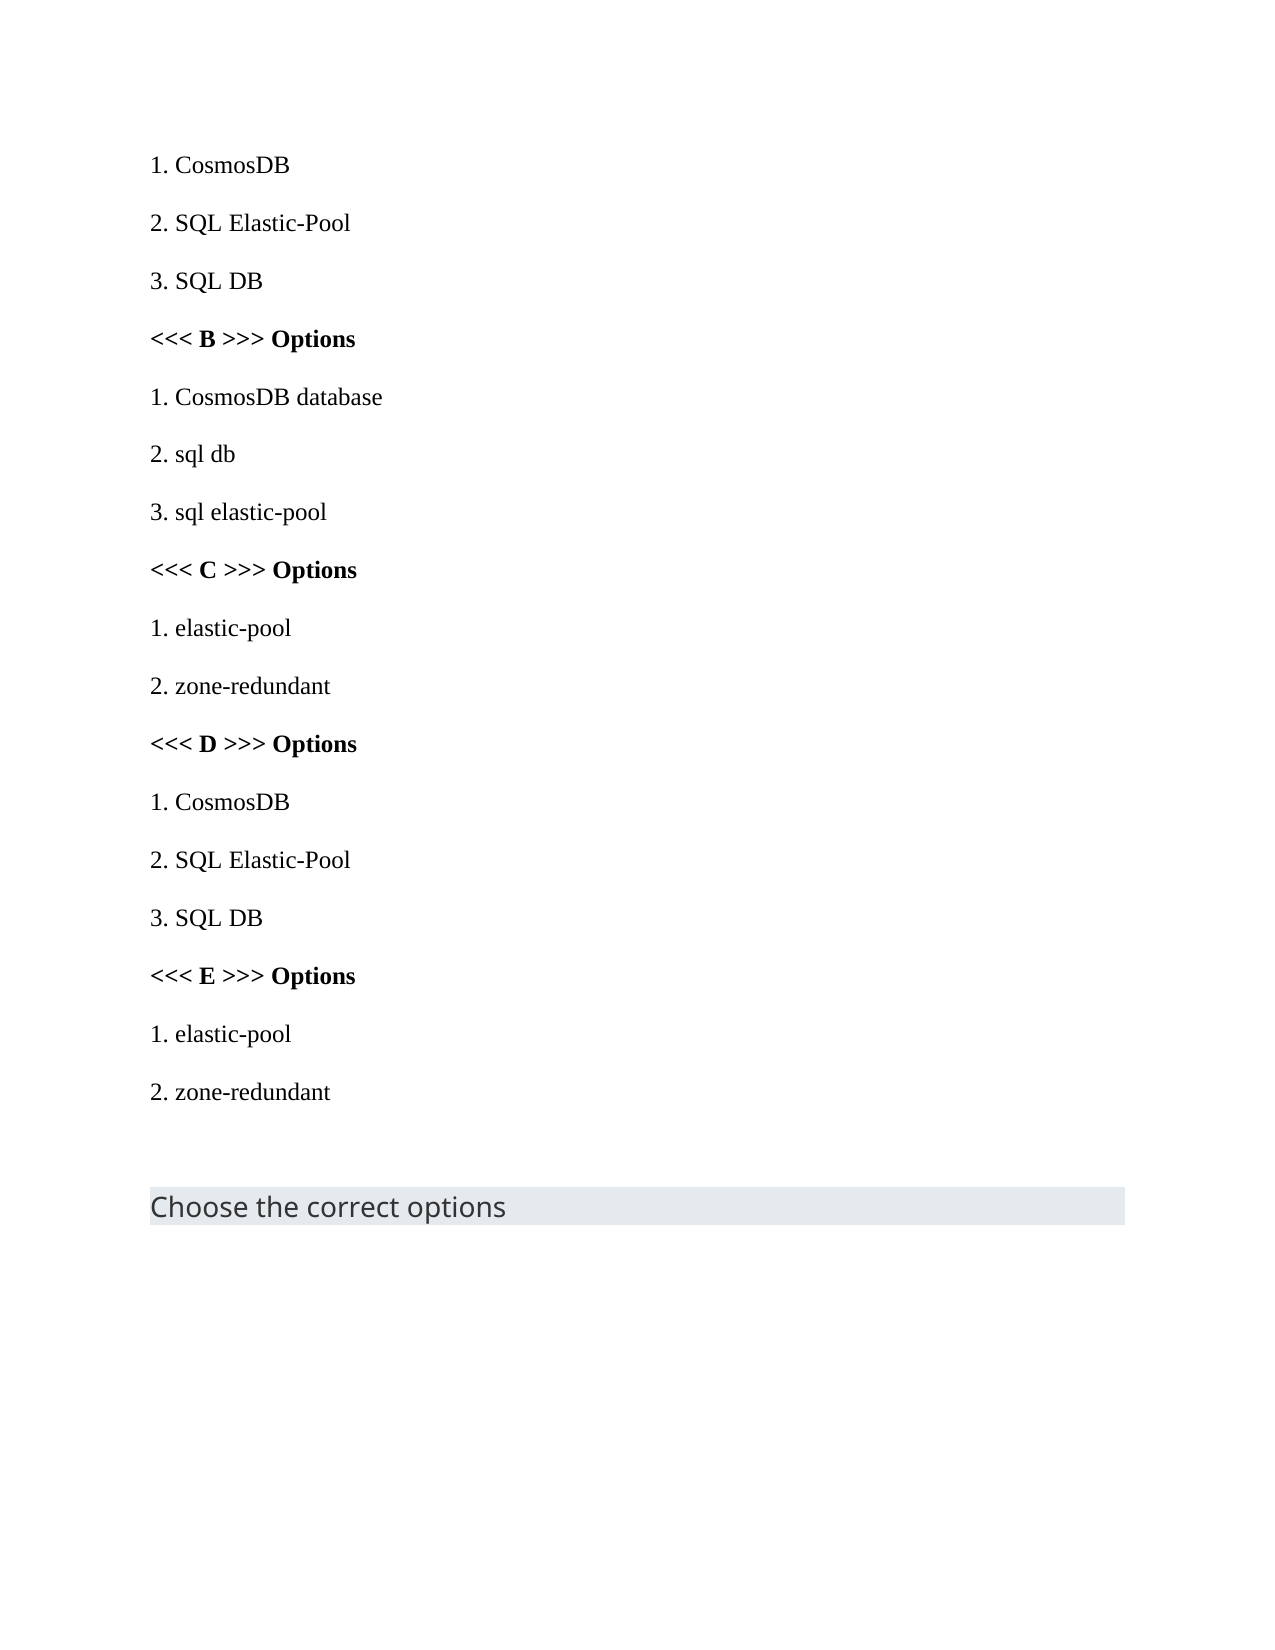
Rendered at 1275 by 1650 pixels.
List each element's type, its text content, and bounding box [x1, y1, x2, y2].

text 2. zone-redundant [150, 671, 1125, 700]
text 3. SQL DB [150, 266, 1125, 294]
text 2. zone-redundant [150, 1077, 1125, 1105]
text 2. SQL Elastic-Pool [150, 845, 1125, 874]
text Choose the correct options [150, 1187, 1125, 1225]
text 3. SQL DB [150, 903, 1125, 932]
text 2. SQL Elastic-Pool [150, 208, 1125, 237]
text 2. sql db [150, 439, 1125, 468]
text 3. sql elastic-pool [150, 497, 1125, 526]
text <<< E >>> Options [150, 961, 1125, 989]
text 1. CosmosDB [150, 150, 1125, 179]
text <<< C >>> Options [150, 555, 1125, 584]
text 1. elastic-pool [150, 613, 1125, 642]
text <<< D >>> Options [150, 729, 1125, 758]
text 1. CosmosDB [150, 787, 1125, 816]
text <<< B >>> Options [150, 324, 1125, 352]
text 1. elastic-pool [150, 1019, 1125, 1047]
text 1. CosmosDB database [150, 382, 1125, 410]
